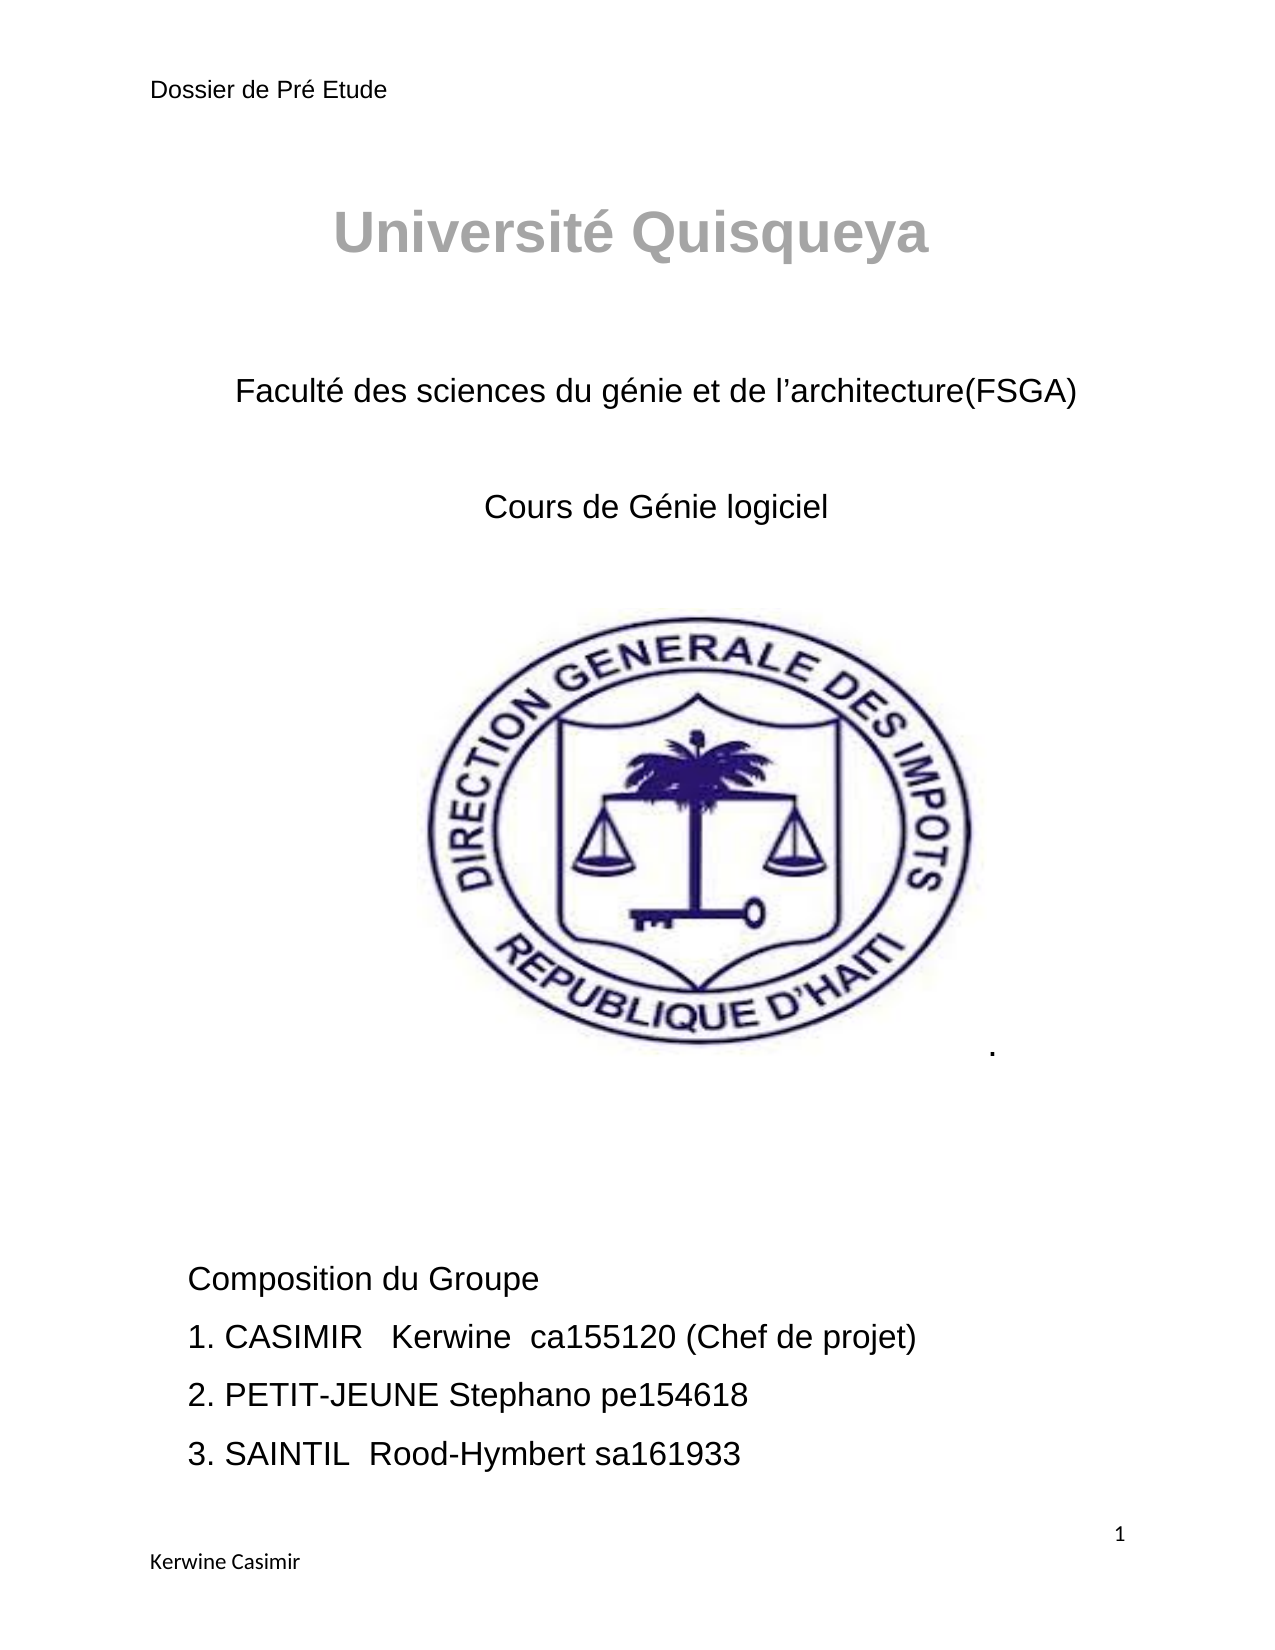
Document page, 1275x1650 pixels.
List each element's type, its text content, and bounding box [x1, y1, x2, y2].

text 3. SAINTIL Rood-Hymbert sa161933 [187, 1434, 1125, 1472]
text 2. PETIT-JEUNE Stephano pe154618 [187, 1376, 1125, 1414]
text Faculté des sciences du génie et de l’architecture(FSGA) [187, 371, 1125, 409]
text Université Quisqueya [187, 198, 1125, 265]
picture [416, 608, 987, 1057]
text 1. CASIMIR Kerwine ca155120 (Chef de projet) [187, 1317, 1125, 1356]
text Composition du Groupe [187, 1259, 1125, 1298]
text Cours de Génie logiciel [187, 487, 1125, 526]
